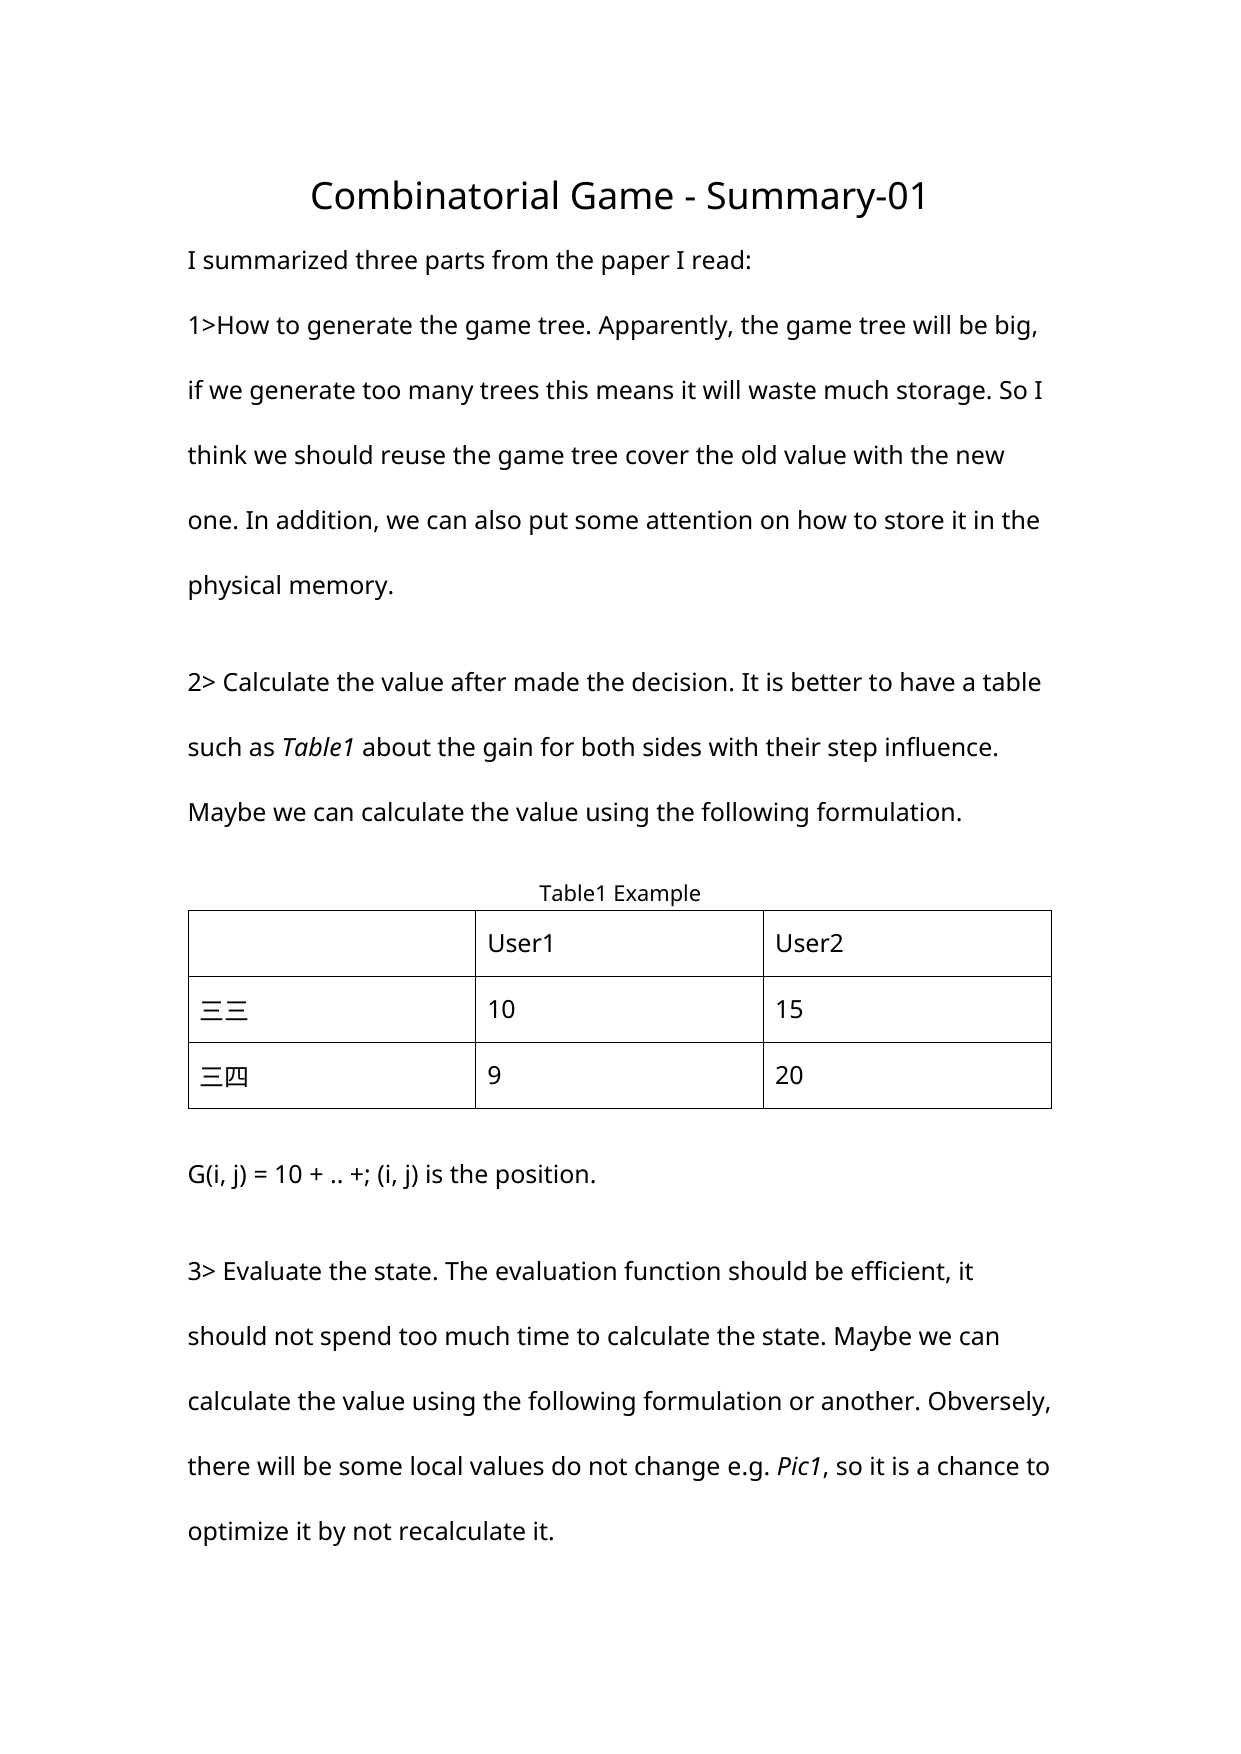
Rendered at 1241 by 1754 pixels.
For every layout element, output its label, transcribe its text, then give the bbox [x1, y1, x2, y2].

text Table1 Example [187, 877, 1053, 909]
table_cell 三四 [189, 1043, 475, 1108]
table_cell 9 [476, 1043, 763, 1108]
text 3> Evaluate the state. The evaluation function should be efficient, it should not spend too much time to calculate the state. Maybe we can calculate the value using the following formulation or another. Obversely, there will be some local values do not change e.g. Pic1, so it is a chance to optimize it by not recalculate it. [187, 1239, 1053, 1564]
text I summarized three parts from the paper I read: [187, 227, 1053, 292]
text 1>How to generate the game tree. Apparently, the game tree will be big, if we generate too many trees this means it will waste much storage. So I think we should reuse the game tree cover the old value with the new one. In addition, we can also put some attention on how to store it in the physical memory. [187, 292, 1053, 617]
text 2> Calculate the value after made the decision. It is better to have a table such as Table1 about the gain for both sides with their step influence. Maybe we can calculate the value using the following formulation. [187, 649, 1053, 844]
table_cell 15 [764, 977, 1051, 1042]
table_header User2 [764, 911, 1051, 976]
table_header User1 [476, 911, 763, 976]
table_cell 三三 [189, 977, 475, 1042]
text G(i, j) = 10 + .. +; (i, j) is the position. [187, 1141, 1053, 1206]
text Combinatorial Game - Summary-01 [187, 162, 1053, 227]
table_cell 20 [764, 1043, 1051, 1108]
table_cell 10 [476, 977, 763, 1042]
table_header [189, 911, 475, 976]
